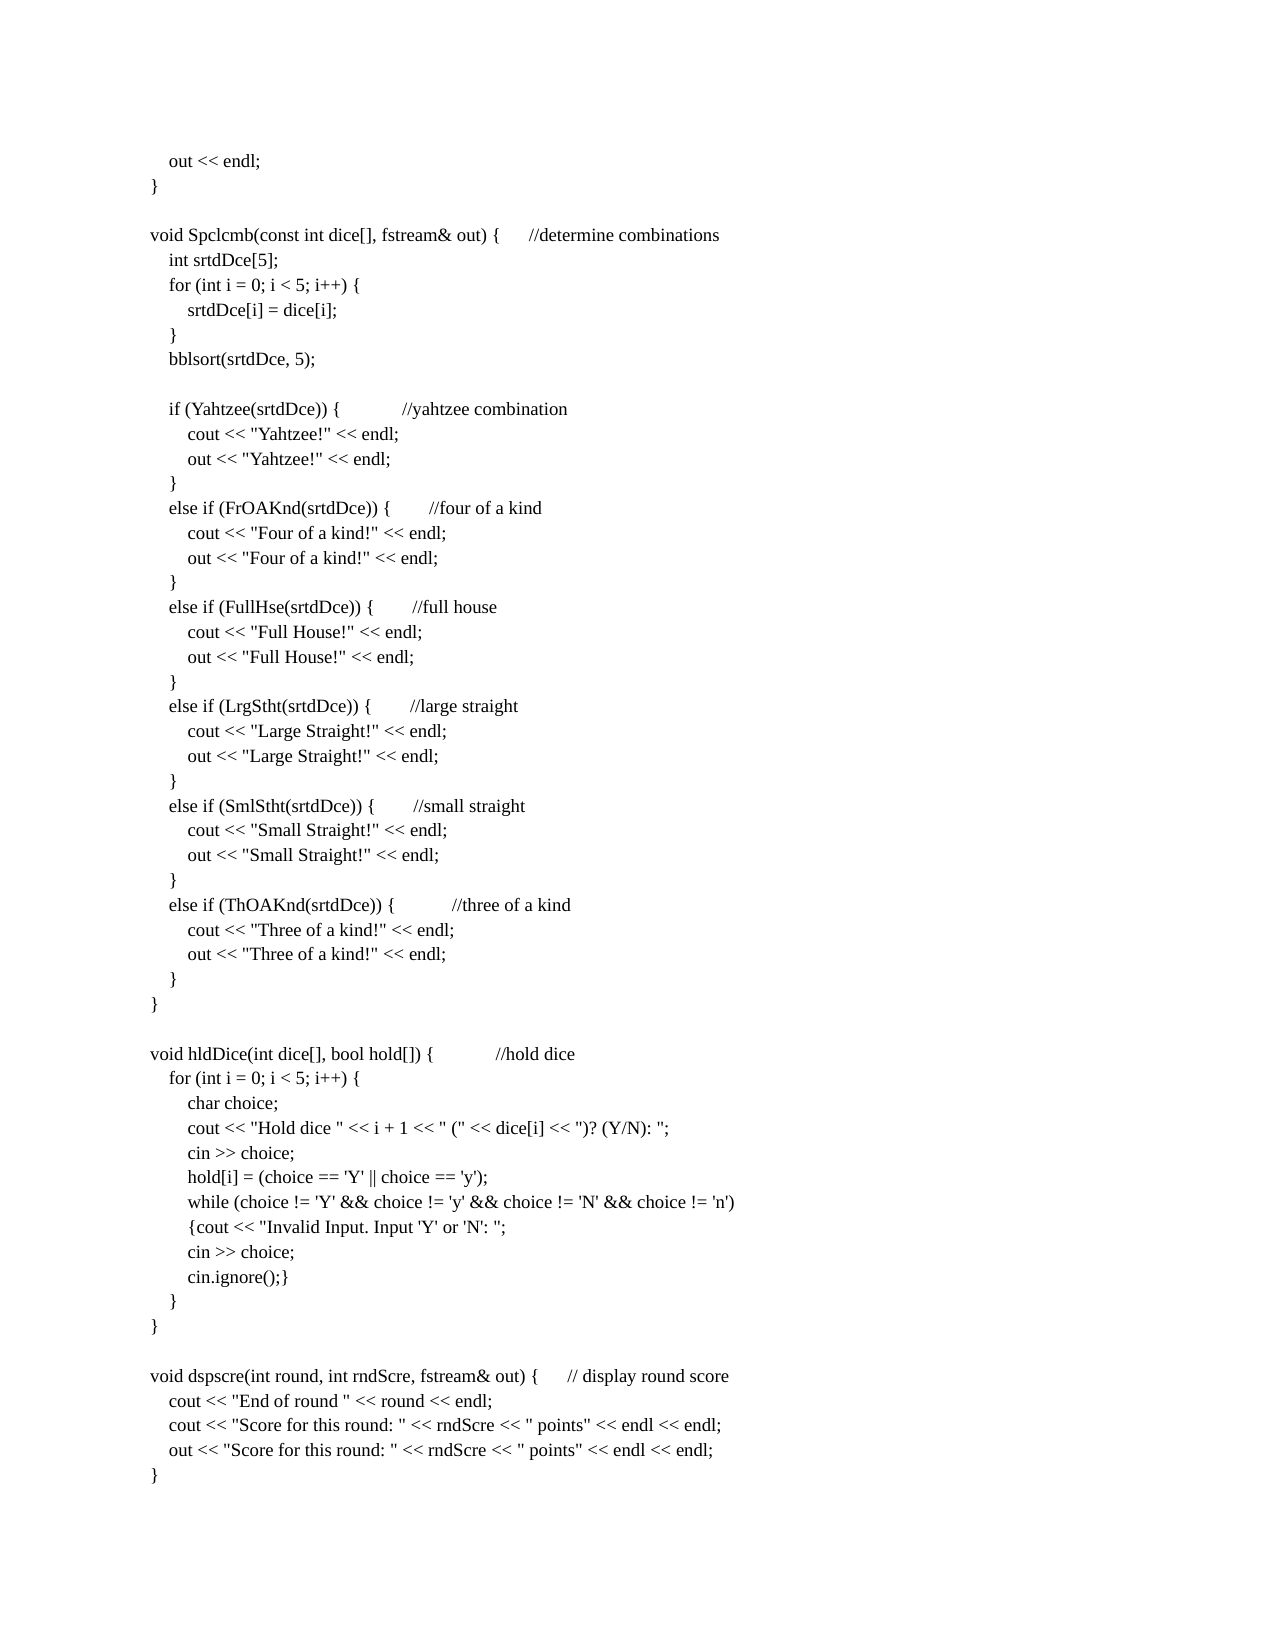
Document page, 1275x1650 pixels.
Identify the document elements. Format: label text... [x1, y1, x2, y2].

text out << "Four of a kind!" << endl; [150, 547, 1125, 568]
text {cout << "Invalid Input. Input 'Y' or 'N': "; [150, 1216, 1125, 1238]
text out << "Large Straight!" << endl; [150, 745, 1125, 767]
text cout << "Small Straight!" << endl; [150, 819, 1125, 841]
text } [150, 968, 1125, 990]
text } [150, 770, 1125, 791]
text out << "Three of a kind!" << endl; [150, 943, 1125, 965]
text out << "Score for this round: " << rndScre << " points" << endl << endl; [150, 1439, 1125, 1461]
text hold[i] = (choice == 'Y' || choice == 'y'); [150, 1166, 1125, 1188]
text } [150, 472, 1125, 494]
text int srtdDce[5]; [150, 249, 1125, 271]
text } [150, 869, 1125, 891]
text cout << "Three of a kind!" << endl; [150, 918, 1125, 940]
text for (int i = 0; i < 5; i++) { [150, 1067, 1125, 1089]
text else if (SmlStht(srtdDce)) { //small straight [150, 794, 1125, 816]
text } [150, 1464, 1125, 1486]
text cin.ignore();} [150, 1266, 1125, 1287]
text bblsort(srtdDce, 5); [150, 348, 1125, 370]
text char choice; [150, 1092, 1125, 1114]
text out << "Yahtzee!" << endl; [150, 447, 1125, 469]
text cin >> choice; [150, 1241, 1125, 1262]
text out << endl; [150, 150, 1125, 172]
text } [150, 175, 1125, 196]
text } [150, 671, 1125, 692]
text out << "Full House!" << endl; [150, 646, 1125, 667]
text } [150, 323, 1125, 345]
text } [150, 571, 1125, 593]
text else if (FrOAKnd(srtdDce)) { //four of a kind [150, 497, 1125, 519]
text for (int i = 0; i < 5; i++) { [150, 274, 1125, 296]
text } [150, 1290, 1125, 1312]
text } [150, 993, 1125, 1014]
text while (choice != 'Y' && choice != 'y' && choice != 'N' && choice != 'n') [150, 1191, 1125, 1213]
text else if (FullHse(srtdDce)) { //full house [150, 596, 1125, 618]
text } [150, 1315, 1125, 1337]
text if (Yahtzee(srtdDce)) { //yahtzee combination [150, 398, 1125, 419]
text srtdDce[i] = dice[i]; [150, 299, 1125, 320]
text cin >> choice; [150, 1142, 1125, 1163]
text cout << "Score for this round: " << rndScre << " points" << endl << endl; [150, 1414, 1125, 1436]
text cout << "Hold dice " << i + 1 << " (" << dice[i] << ")? (Y/N): "; [150, 1117, 1125, 1138]
text cout << "Large Straight!" << endl; [150, 720, 1125, 742]
text cout << "Full House!" << endl; [150, 621, 1125, 643]
text else if (ThOAKnd(srtdDce)) { //three of a kind [150, 894, 1125, 915]
text cout << "End of round " << round << endl; [150, 1389, 1125, 1411]
text void Spclcmb(const int dice[], fstream& out) { //determine combinations [150, 224, 1125, 246]
text cout << "Yahtzee!" << endl; [150, 423, 1125, 444]
text else if (LrgStht(srtdDce)) { //large straight [150, 695, 1125, 717]
text void hldDice(int dice[], bool hold[]) { //hold dice [150, 1042, 1125, 1064]
text out << "Small Straight!" << endl; [150, 844, 1125, 866]
text void dspscre(int round, int rndScre, fstream& out) { // display round score [150, 1365, 1125, 1386]
text cout << "Four of a kind!" << endl; [150, 522, 1125, 543]
